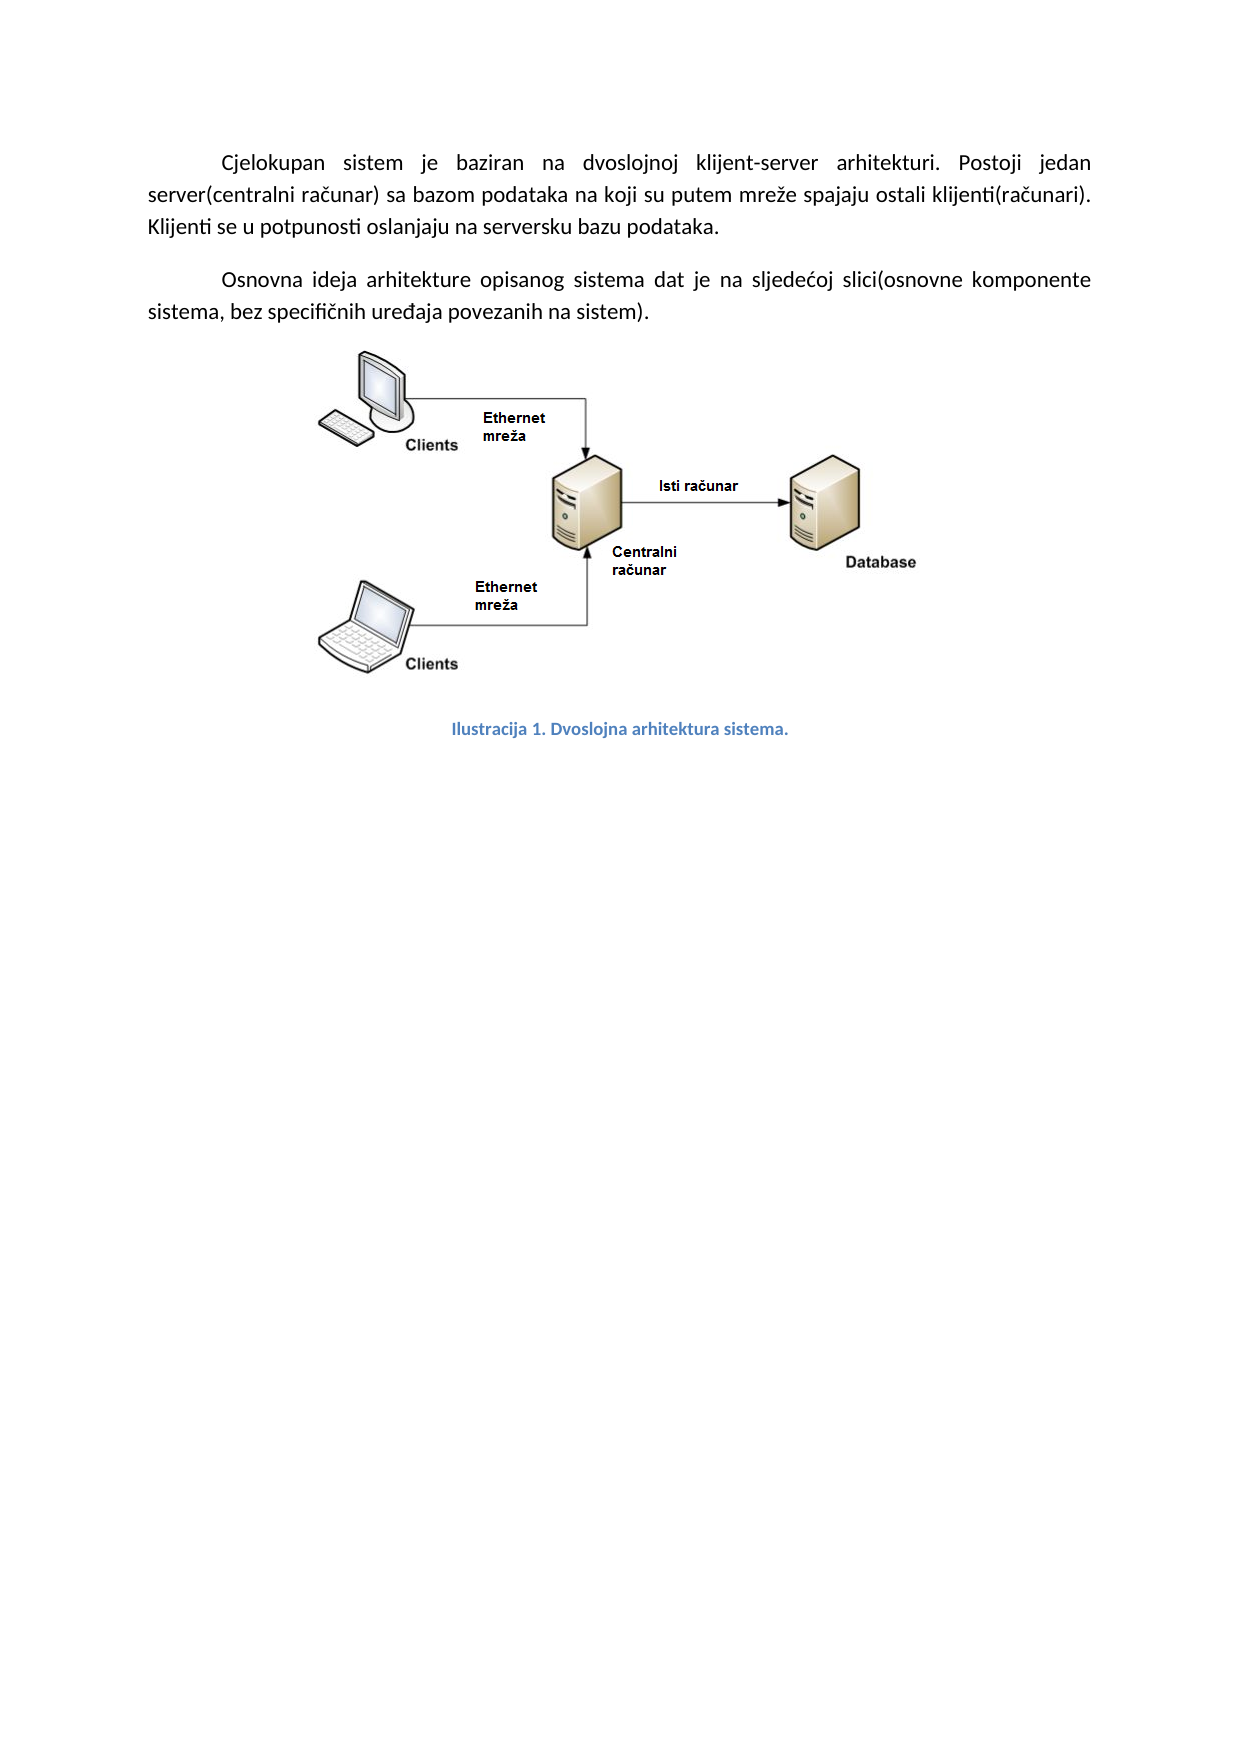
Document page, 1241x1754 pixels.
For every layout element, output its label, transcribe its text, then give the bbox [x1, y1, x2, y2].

text Osnovna ideja arhitekture opisanog sistema dat je na sljedećoj slici(osnovne komponente sistema, bez specifičnih uređaja povezanih na sistem). [148, 265, 1093, 325]
picture [313, 350, 927, 692]
text Cjelokupan sistem je baziran na dvoslojnoj klijent-server arhitekturi. Postoji jedan server(centralni računar) sa bazom podataka na koji su putem mreže spajaju ostali klijenti(računari). Klijenti se u potpunosti oslanjaju na serversku bazu podataka. [148, 148, 1093, 240]
